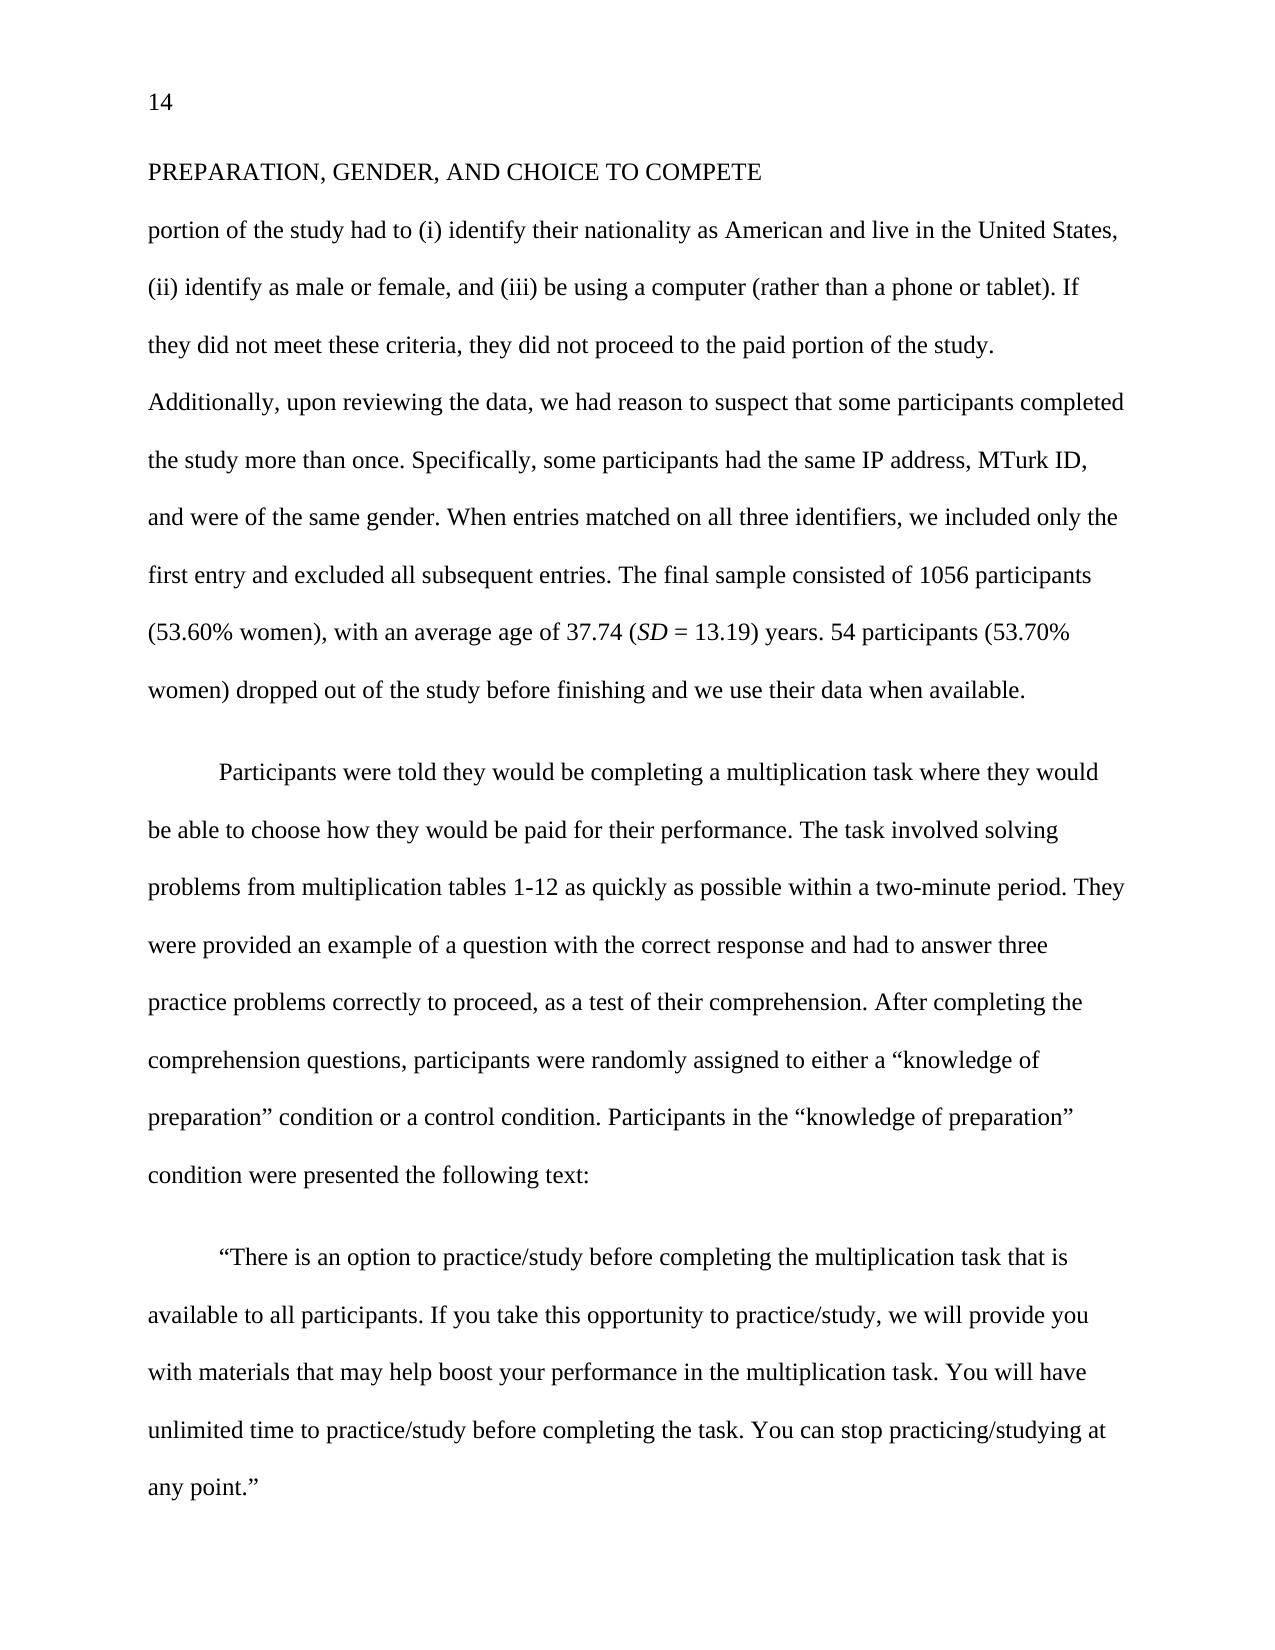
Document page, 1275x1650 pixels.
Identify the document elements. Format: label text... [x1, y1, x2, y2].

text “There is an option to practice/study before completing the multiplication task that is available to all participants. If you take this opportunity to practice/study, we will provide you with materials that may help boost your performance in the multiplication task. You will have unlimited time to practice/study before completing the task. You can stop practicing/studying at any point.” [148, 1242, 1127, 1501]
text Participants were told they would be completing a multiplication task where they would be able to choose how they would be paid for their performance. The task involved solving problems from multiplication tables 1-12 as quickly as possible within a two-minute period. They were provided an example of a question with the correct response and had to answer three practice problems correctly to proceed, as a test of their comprehension. After completing the comprehension questions, participants were randomly assigned to either a “knowledge of preparation” condition or a control condition. Participants in the “knowledge of preparation” condition were presented the following text: [148, 757, 1127, 1189]
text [148, 215, 1127, 704]
